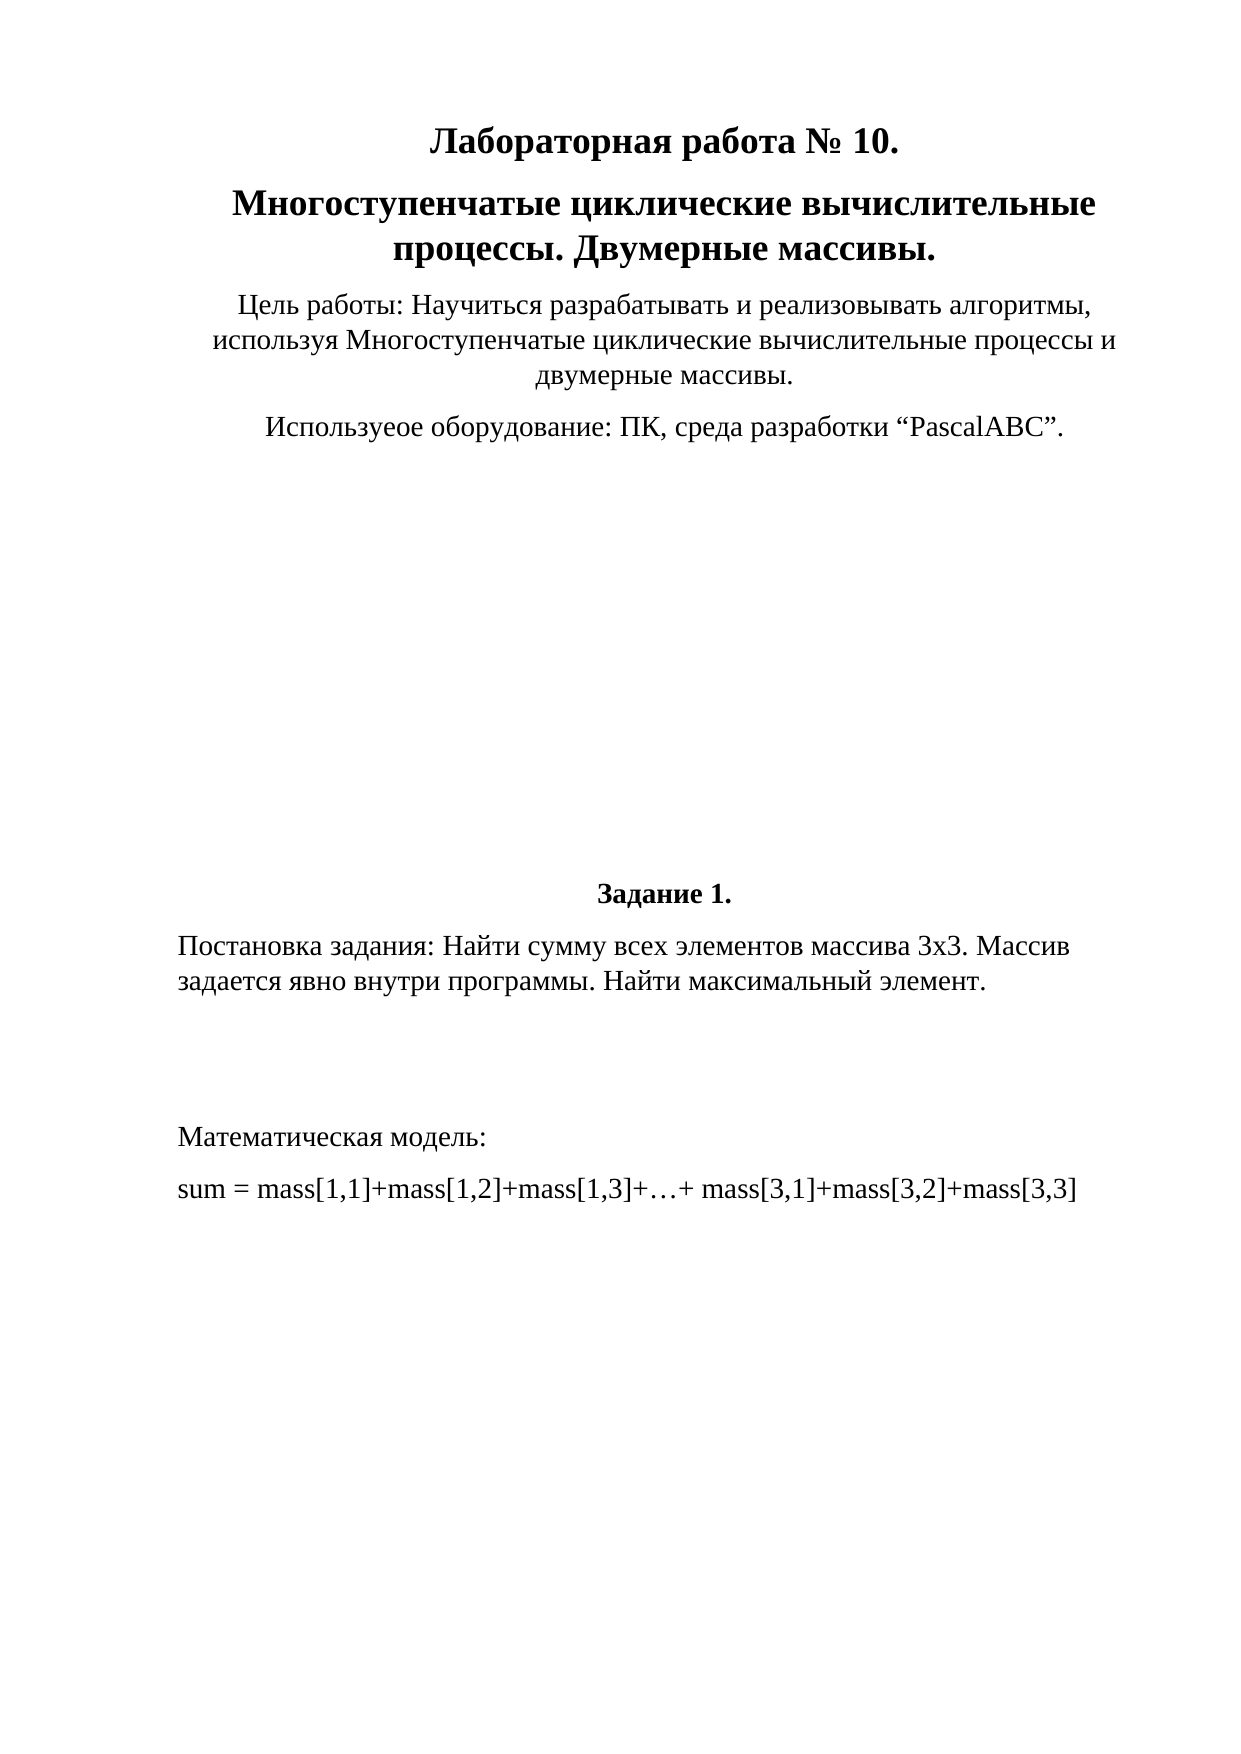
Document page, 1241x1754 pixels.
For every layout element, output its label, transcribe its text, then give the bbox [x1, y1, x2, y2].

text Лабораторная работа № 10. [177, 118, 1152, 161]
text sum = mass[1,1]+mass[1,2]+mass[1,3]+…+ mass[3,1]+mass[3,2]+mass[3,3] [177, 1171, 1152, 1204]
text Математическая модель: [177, 1119, 1152, 1152]
text Используеое оборудование: ПК, среда разработки “PascalABC”. [177, 409, 1152, 443]
text Задание 1. [177, 876, 1152, 910]
text Цель работы: Научиться разрабатывать и реализовывать алгоритмы, используя Многоступенчатые циклические вычислительные процессы и двумерные массивы. [177, 287, 1152, 391]
text Постановка задания: Найти сумму всех элементов массива 3x3. Массив задается явно внутри программы. Найти максимальный элемент. [177, 928, 1152, 997]
text Многоступенчатые циклические вычислительные процессы. Двумерные массивы. [177, 180, 1152, 268]
